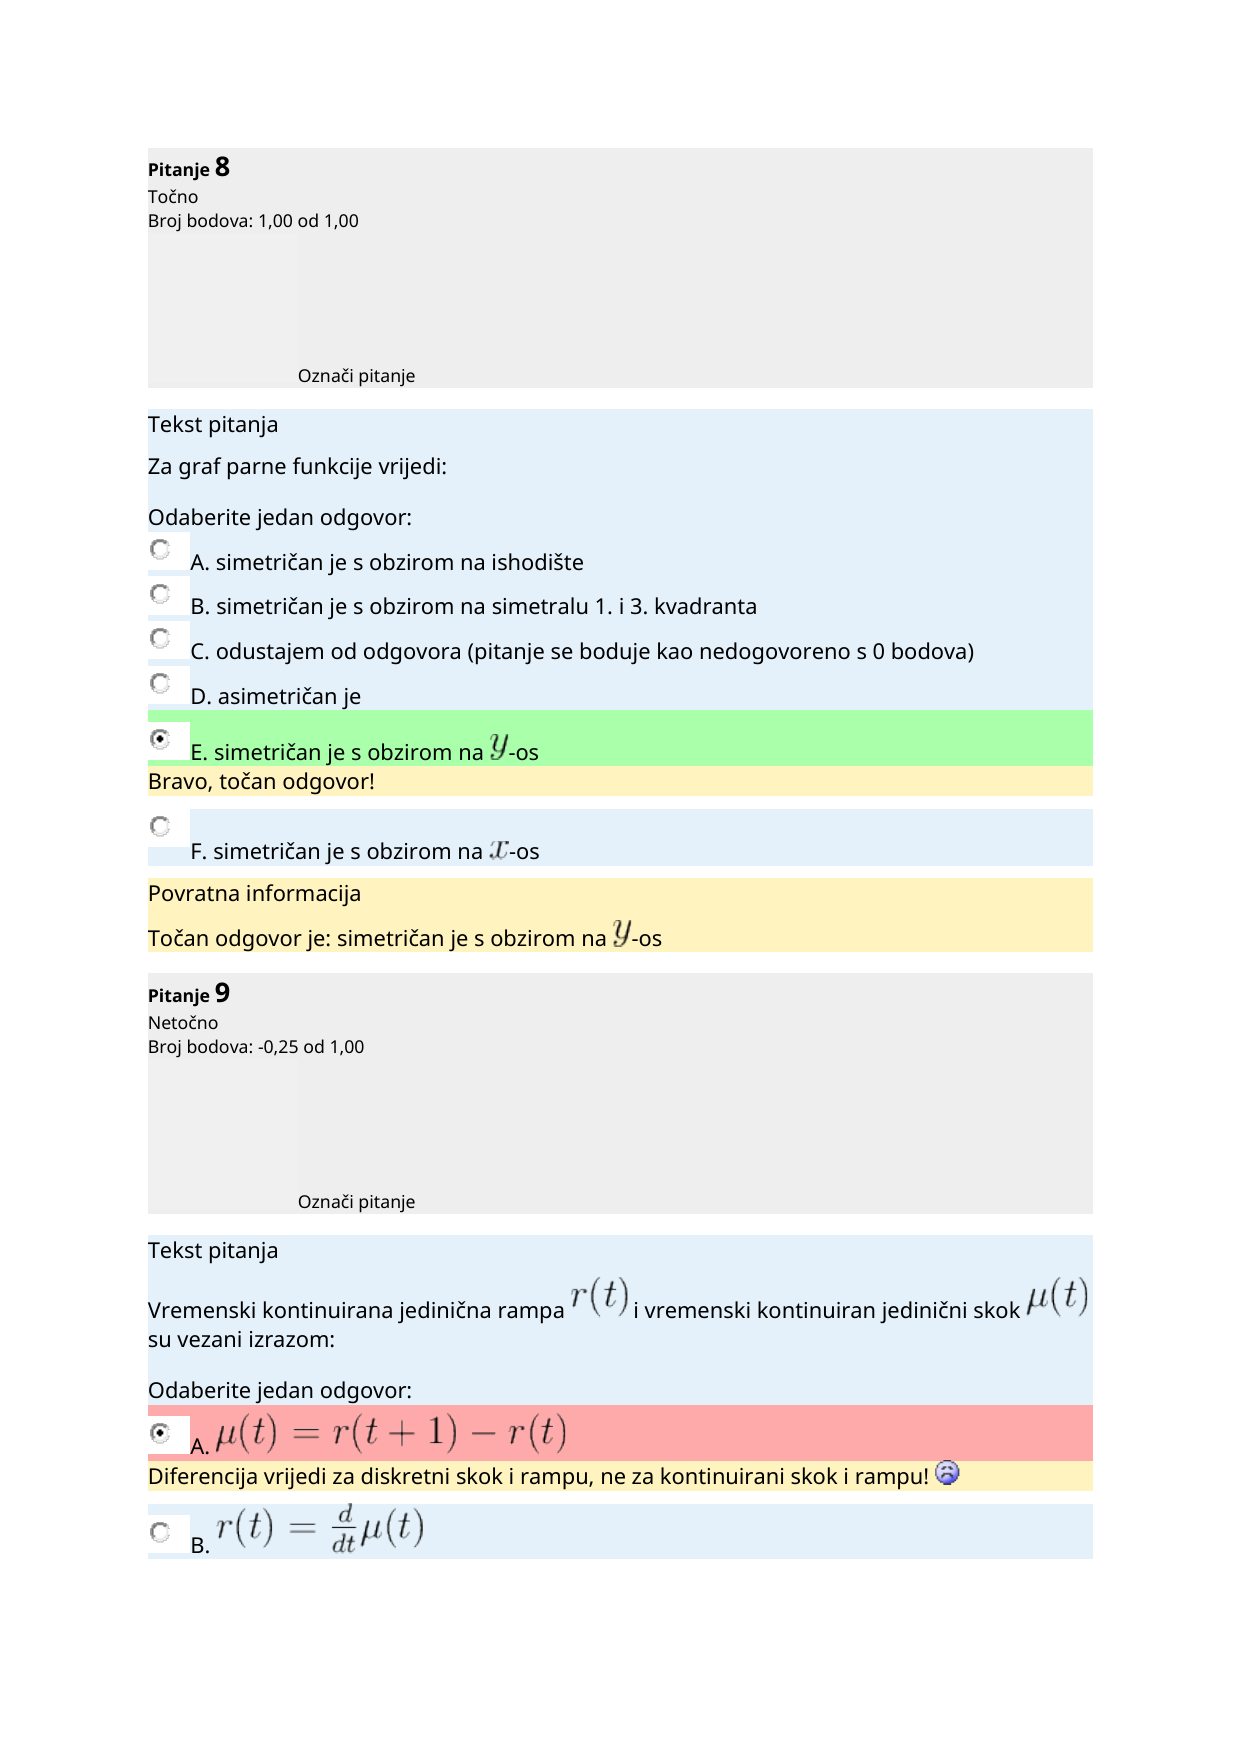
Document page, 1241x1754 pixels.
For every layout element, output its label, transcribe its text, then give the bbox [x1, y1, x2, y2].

picture [215, 1413, 566, 1455]
text Broj bodova: -0,25 od 1,00 [148, 1034, 1093, 1058]
text Netočno [148, 1010, 1093, 1034]
text Povratna informacija [148, 878, 1093, 908]
text Točno [148, 184, 1093, 209]
picture [216, 1503, 423, 1554]
text Pitanje 8 [148, 148, 1093, 184]
text Točan odgovor je: simetričan je s obzirom na -os [148, 921, 1093, 952]
text Vremenski kontinuirana jedinična rampa i vremenski kontinuiran jedinični skok su vezani izrazom: [148, 1277, 1093, 1354]
text E. simetričan je s obzirom na -os [148, 710, 1093, 766]
picture [1026, 1277, 1088, 1318]
text Tekst pitanja [148, 1235, 1093, 1264]
text C. odustajem od odgovora (pitanje se boduje kao nedogovoreno s 0 bodova) [148, 621, 1093, 666]
picture [570, 1277, 628, 1318]
text B. [148, 1504, 1093, 1559]
text Bravo, točan odgovor! [148, 766, 1093, 796]
text Odaberite jedan odgovor: [148, 1375, 1093, 1405]
text Označi pitanje [148, 233, 1093, 388]
picture [489, 841, 509, 860]
text Broj bodova: 1,00 od 1,00 [148, 209, 1093, 233]
picture [935, 1460, 960, 1485]
text F. simetričan je s obzirom na -os [148, 809, 1093, 866]
text Pitanje 9 [148, 973, 1093, 1010]
text A. simetričan je s obzirom na ishodište [148, 532, 1093, 576]
picture [612, 920, 632, 947]
picture [489, 734, 509, 760]
text Diferencija vrijedi za diskretni skok i rampu, ne za kontinuirani skok i rampu! [148, 1461, 1093, 1491]
text Odaberite jedan odgovor: [148, 502, 1093, 532]
text D. asimetričan je [148, 666, 1093, 710]
text Za graf parne funkcije vrijedi: [148, 451, 1093, 481]
text B. simetričan je s obzirom na simetralu 1. i 3. kvadranta [148, 576, 1093, 621]
text Tekst pitanja [148, 409, 1093, 439]
text Označi pitanje [148, 1058, 1093, 1214]
